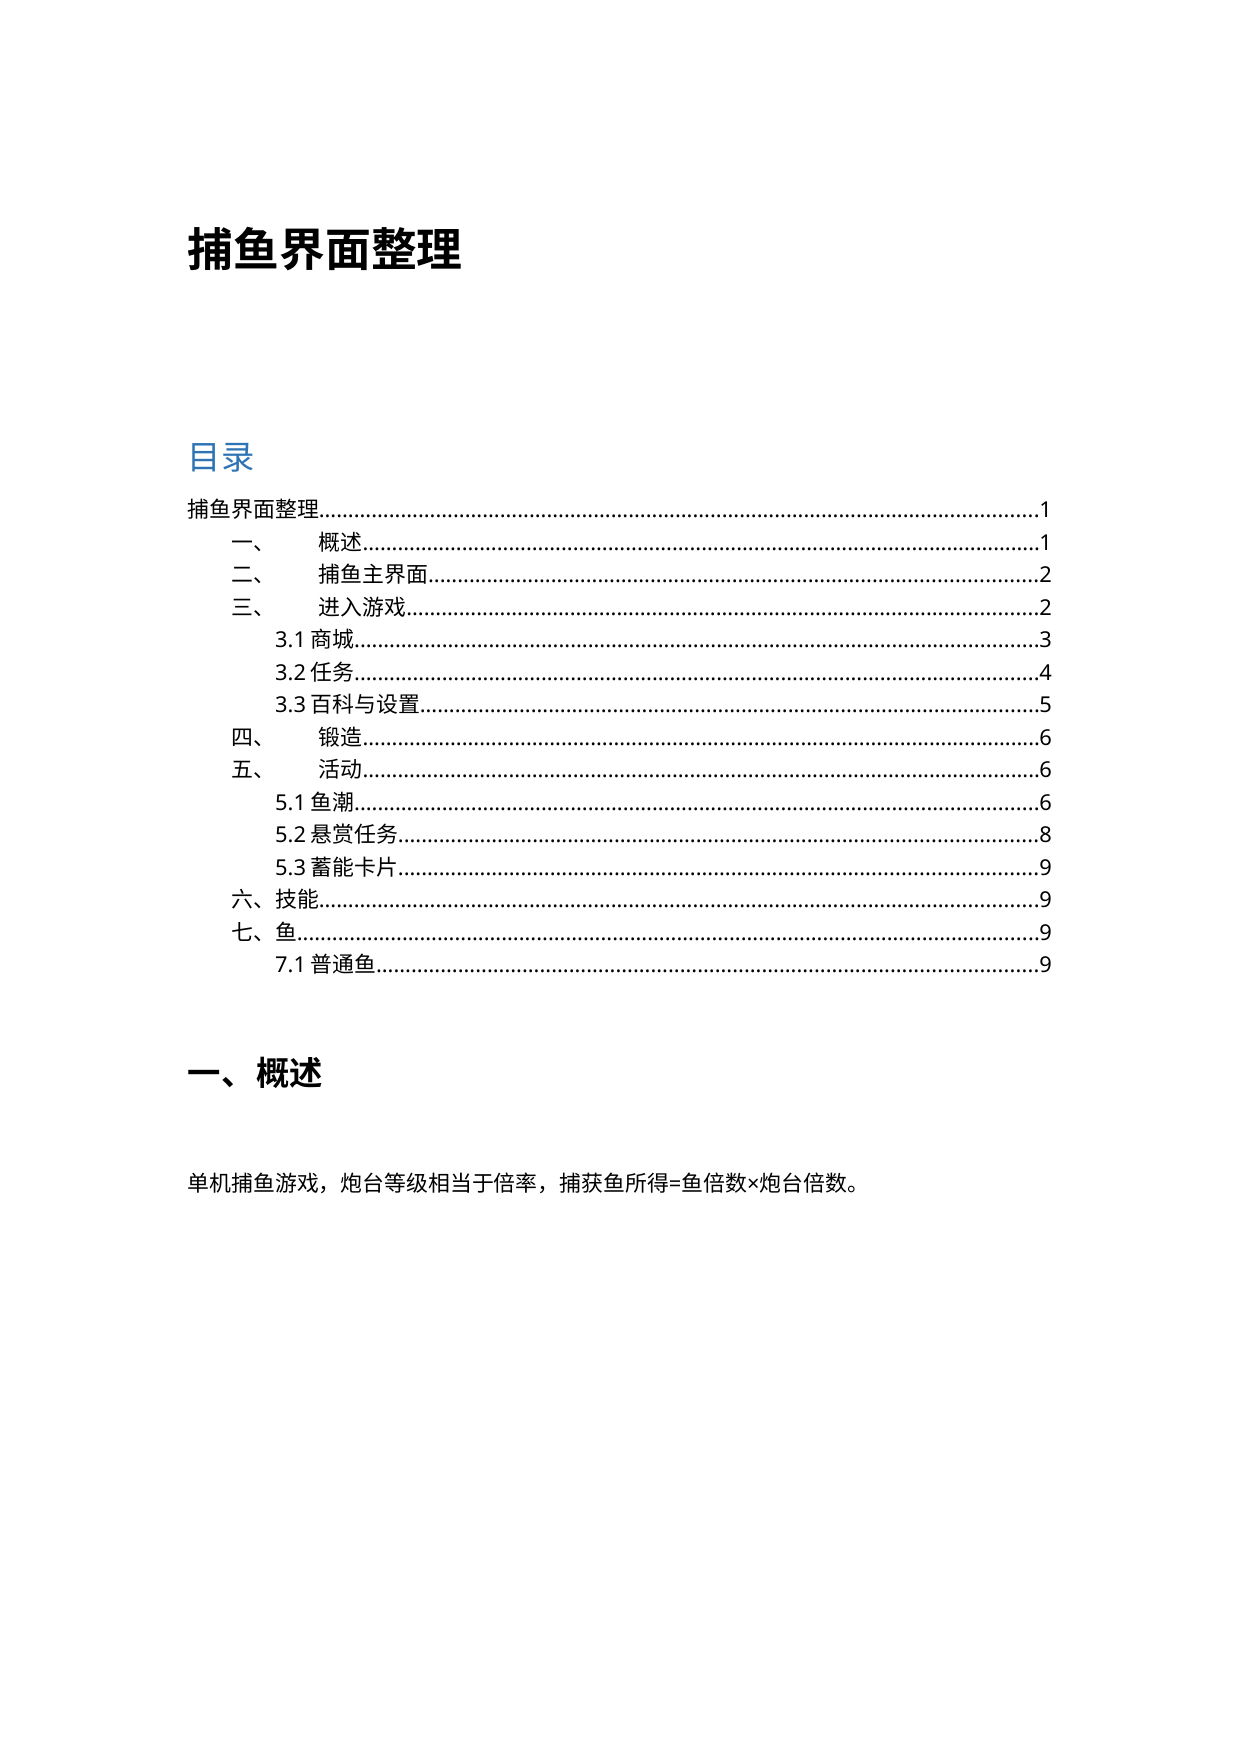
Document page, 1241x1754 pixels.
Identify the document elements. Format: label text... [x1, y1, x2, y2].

subtitle 概述 [187, 1039, 1053, 1104]
text 单机捕鱼游戏，炮台等级相当于倍率，捕获鱼所得=鱼倍数×炮台倍数。 [187, 1166, 1053, 1198]
subtitle 捕鱼界面整理 [187, 197, 1053, 295]
